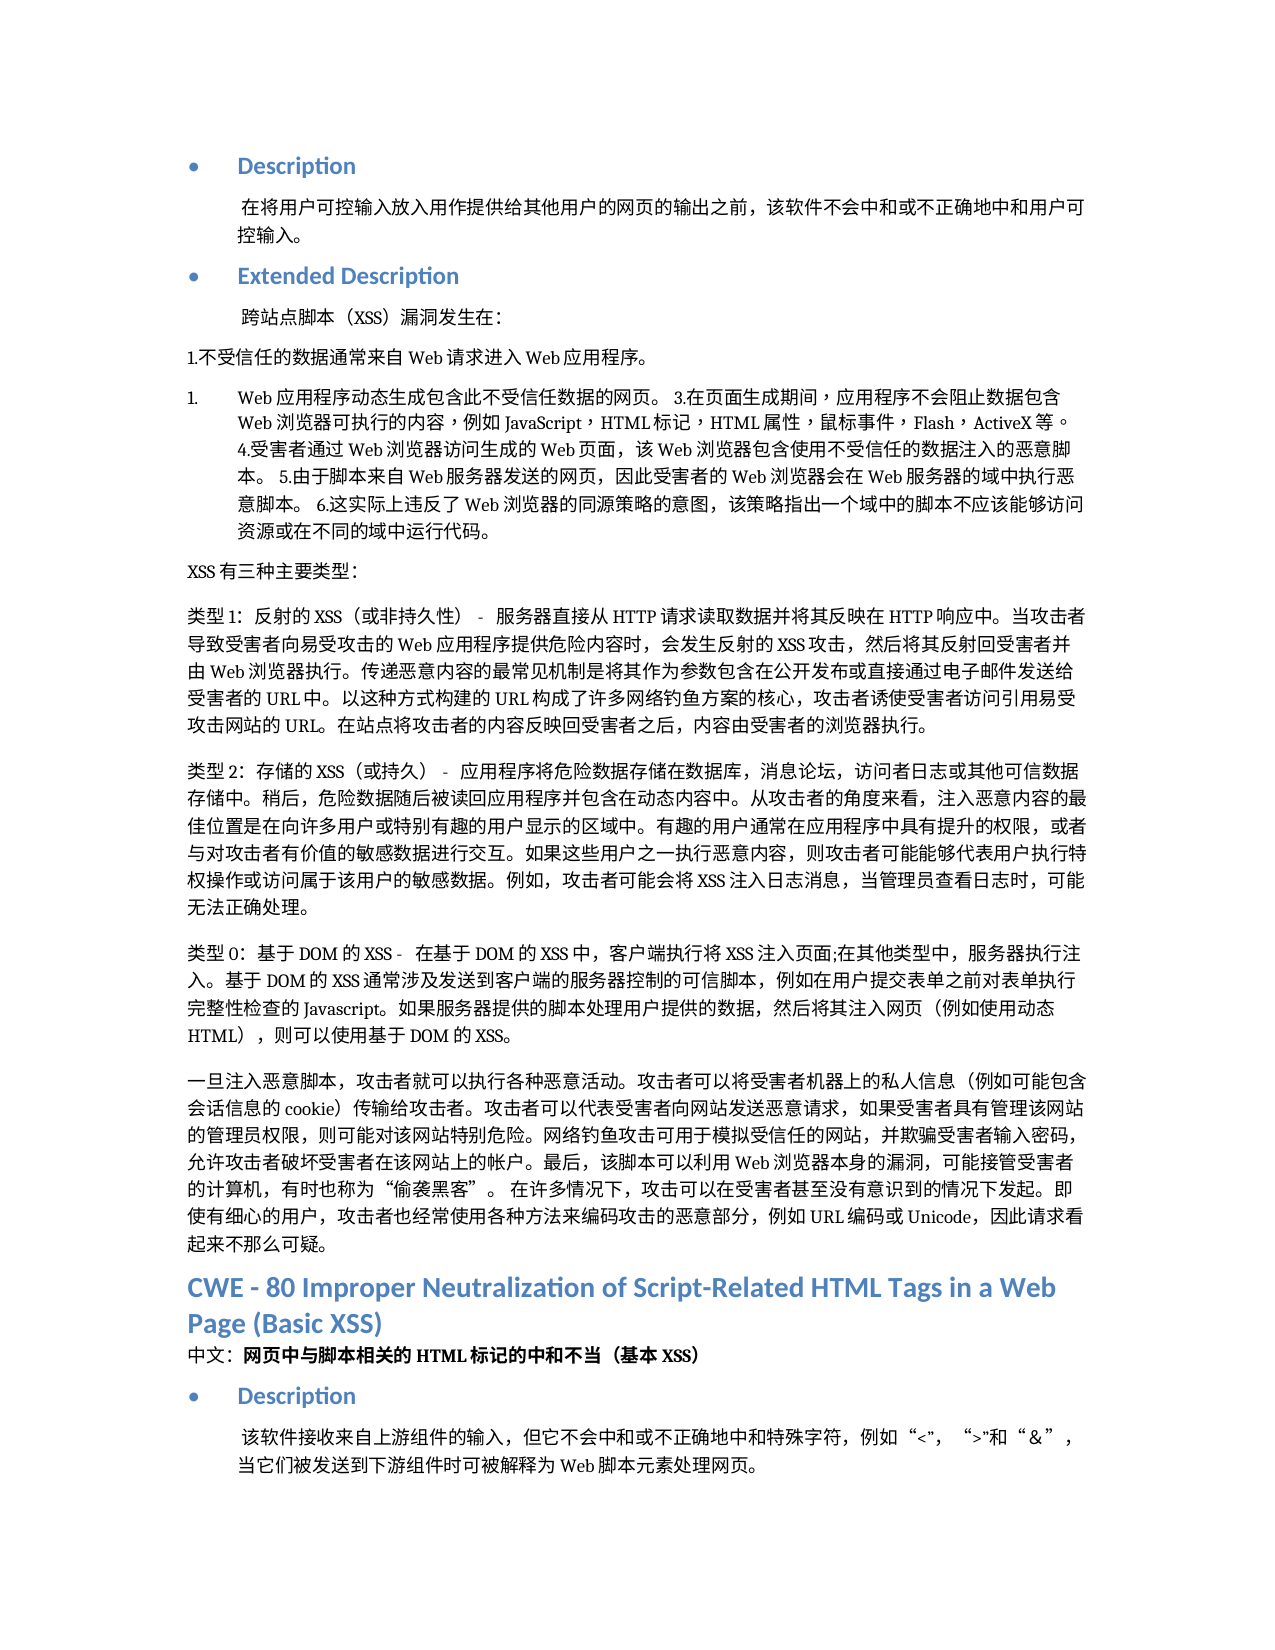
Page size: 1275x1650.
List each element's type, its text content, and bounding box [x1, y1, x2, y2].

subtitle CWE - 80 Improper Neutralization of Script-Related HTML Tags in a Web Page (Basic XSS) [187, 1269, 1087, 1340]
text 中文：网页中与脚本相关的HTML标记的中和不当（基本XSS） [187, 1340, 1087, 1367]
text 1.不受信任的数据通常来自Web请求进入Web应用程序。 [187, 343, 1087, 370]
text XSS有三种主要类型： [187, 556, 1087, 583]
subtitle Extended Description [187, 260, 1087, 290]
text 类型1：反射的XSS（或非持久性） - 服务器直接从HTTP请求读取数据并将其反映在HTTP响应中。当攻击者导致受害者向易受攻击的Web应用程序提供危险内容时，会发生反射的XSS攻击，然后将其反射回受害者并由Web浏览器执行。传递恶意内容的最常见机制是将其作为参数包含在公开发布或直接通过电子邮件发送给受害者的URL中。以这种方式构建的URL构成了许多网络钓鱼方案的核心，攻击者诱使受害者访问引用易受攻击网站的URL。在站点将攻击者的内容反映回受害者之后，内容由受害者的浏览器执行。 [187, 602, 1087, 738]
list 该软件接收来自上游组件的输入，但它不会中和或不正确地中和特殊字符，例如“<”，“>”和“＆”，当它们被发送到下游组件时可被解释为Web脚本元素处理网页。 [187, 1423, 1087, 1477]
text 类型0：基于DOM的XSS - 在基于DOM的XSS中，客户端执行将XSS注入页面;在其他类型中，服务器执行注入。基于DOM的XSS通常涉及发送到客户端的服务器控制的可信脚本，例如在用户提交表单之前对表单执行完整性检查的Javascript。如果服务器提供的脚本处理用户提供的数据，然后将其注入网页（例如使用动态HTML），则可以使用基于DOM的XSS。 [187, 939, 1087, 1047]
list Web应用程序动态生成包含此不受信任数据的网页。 3.在页面生成期间，应用程序不会阻止数据包含Web浏览器可执行的内容，例如JavaScript，HTML标记，HTML属性，鼠标事件，Flash，ActiveX等。 4.受害者通过Web浏览器访问生成的Web页面，该Web浏览器包含使用不受信任的数据注入的恶意脚本。 5.由于脚本来自Web服务器发送的网页，因此受害者的Web浏览器会在Web服务器的域中执行恶意脚本。 6.这实际上违反了Web浏览器的同源策略的意图，该策略指出一个域中的脚本不应该能够访问资源或在不同的域中运行代码。 [187, 382, 1087, 544]
list 跨站点脚本（XSS）漏洞发生在： [187, 303, 1087, 330]
subtitle Description [187, 1380, 1087, 1411]
subtitle Description [187, 150, 1087, 181]
list 在将用户可控输入放入用作提供给其他用户的网页的输出之前，该软件不会中和或不正确地中和用户可控输入。 [187, 193, 1087, 247]
text 类型2：存储的XSS（或持久） - 应用程序将危险数据存储在数据库，消息论坛，访问者日志或其他可信数据存储中。稍后，危险数据随后被读回应用程序并包含在动态内容中。从攻击者的角度来看，注入恶意内容的最佳位置是在向许多用户或特别有趣的用户显示的区域中。有趣的用户通常在应用程序中具有提升的权限，或者与对攻击者有价值的敏感数据进行交互。如果这些用户之一执行恶意内容，则攻击者可能能够代表用户执行特权操作或访问属于该用户的敏感数据。例如，攻击者可能会将XSS注入日志消息，当管理员查看日志时，可能无法正确处理。 [187, 757, 1087, 920]
text 一旦注入恶意脚本，攻击者就可以执行各种恶意活动。攻击者可以将受害者机器上的私人信息（例如可能包含会话信息的cookie）传输给攻击者。攻击者可以代表受害者向网站发送恶意请求，如果受害者具有管理该网站的管理员权限，则可能对该网站特别危险。网络钓鱼攻击可用于模拟受信任的网站，并欺骗受害者输入密码，允许攻击者破坏受害者在该网站上的帐户。最后，该脚本可以利用Web浏览器本身的漏洞，可能接管受害者的计算机，有时也称为“偷袭黑客”。 在许多情况下，攻击可以在受害者甚至没有意识到的情况下发起。即使有细心的用户，攻击者也经常使用各种方法来编码攻击的恶意部分，例如URL编码或Unicode，因此请求看起来不那么可疑。 [187, 1066, 1087, 1257]
